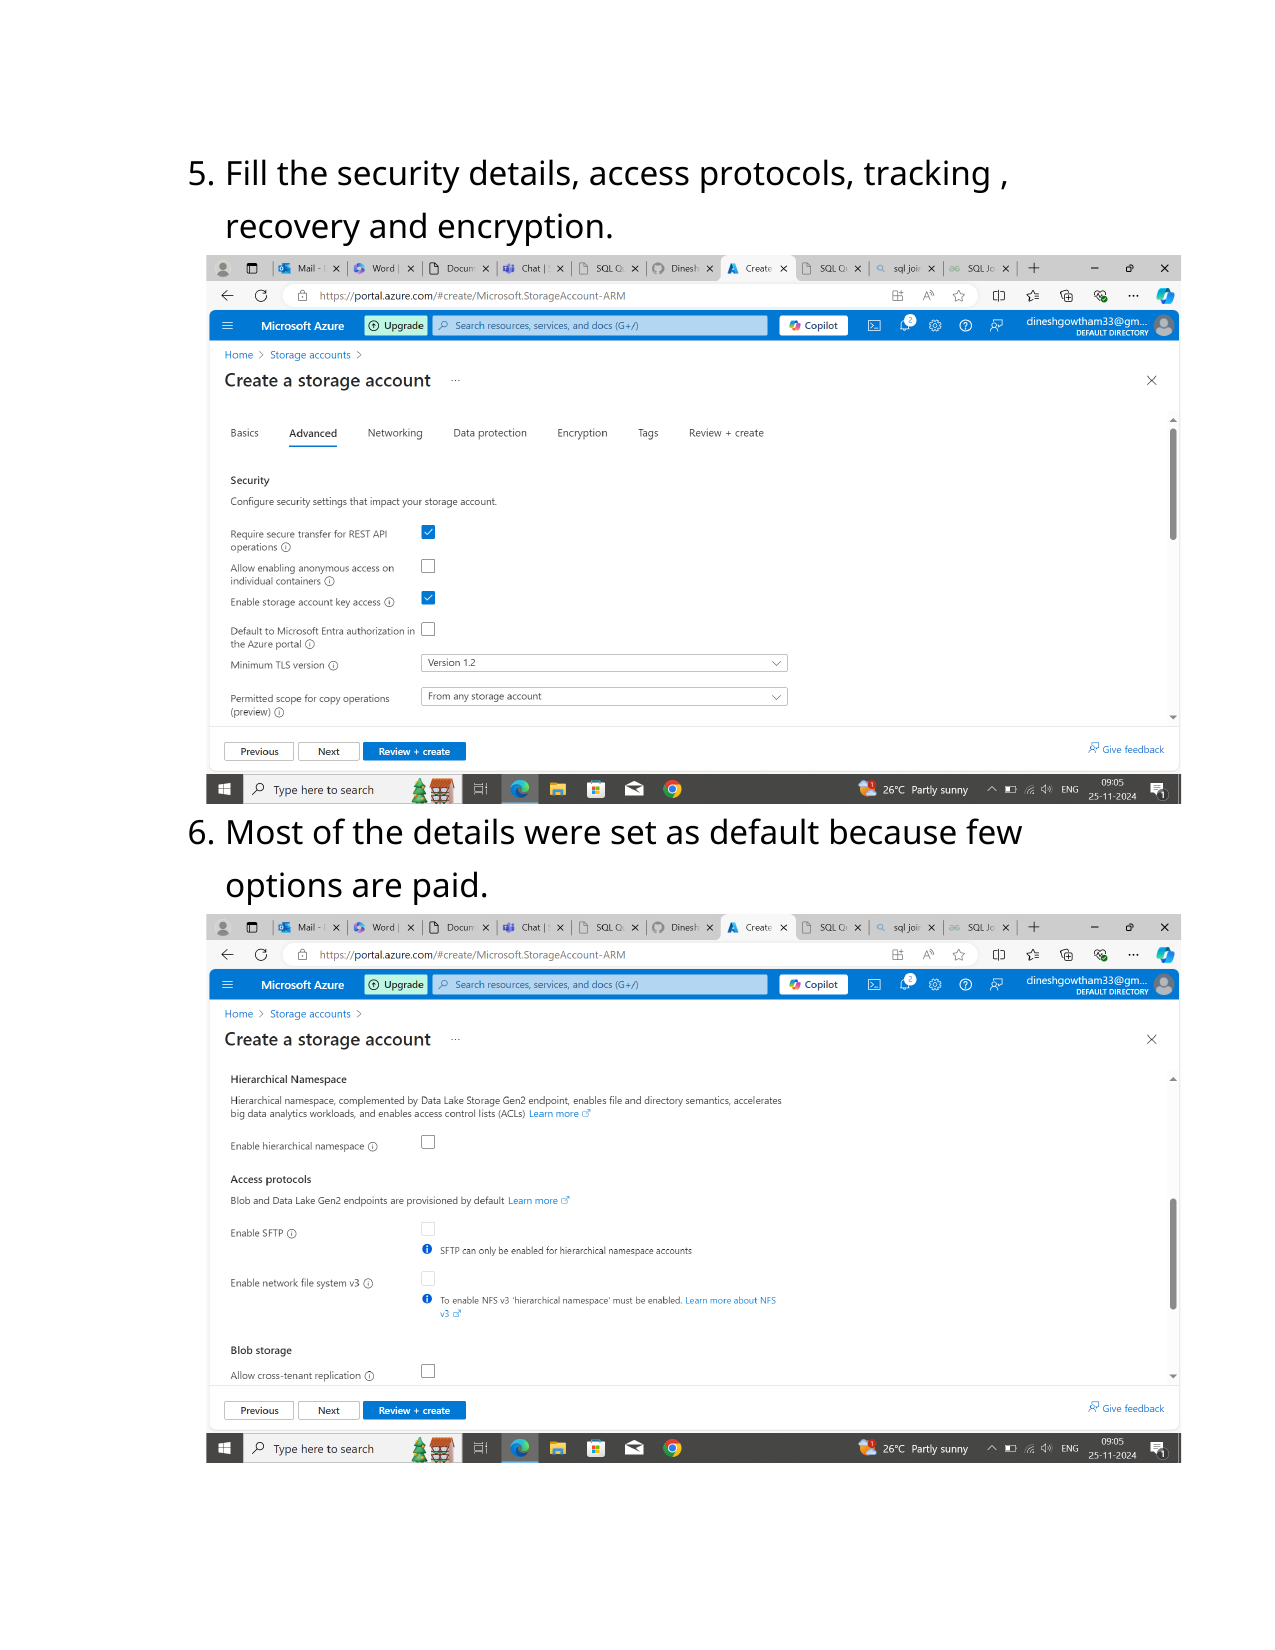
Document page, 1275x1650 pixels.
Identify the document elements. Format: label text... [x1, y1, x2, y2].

list Fill the security details, access protocols, tracking , recovery and encryption. [187, 150, 1125, 248]
list Most of the details were set as default because few options are paid. [187, 809, 1125, 907]
